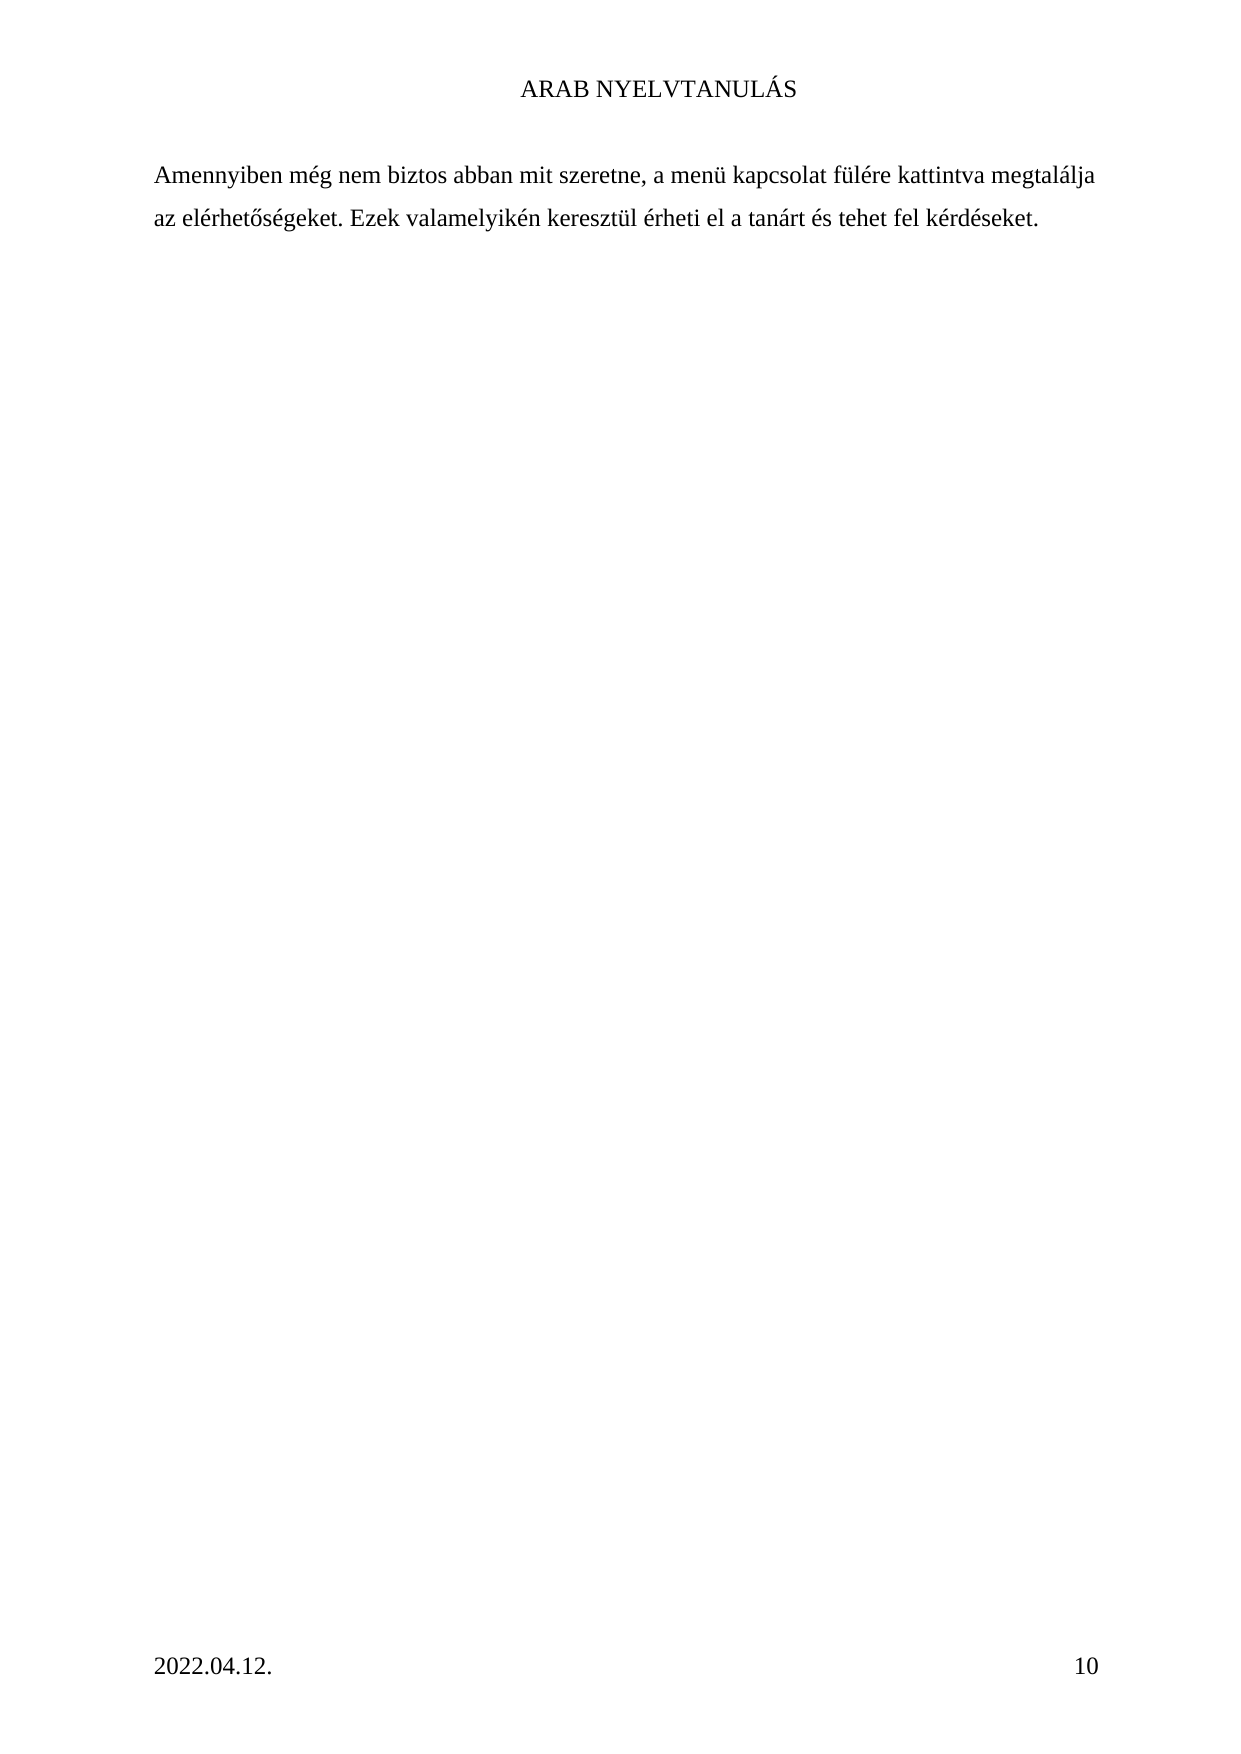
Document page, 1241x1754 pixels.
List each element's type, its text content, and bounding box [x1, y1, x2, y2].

text Amennyiben még nem biztos abban mit szeretne, a menü kapcsolat fülére kattintva megtalálja az elérhetőségeket. Ezek valamelyikén keresztül érheti el a tanárt és tehet fel kérdéseket. [153, 160, 1122, 232]
